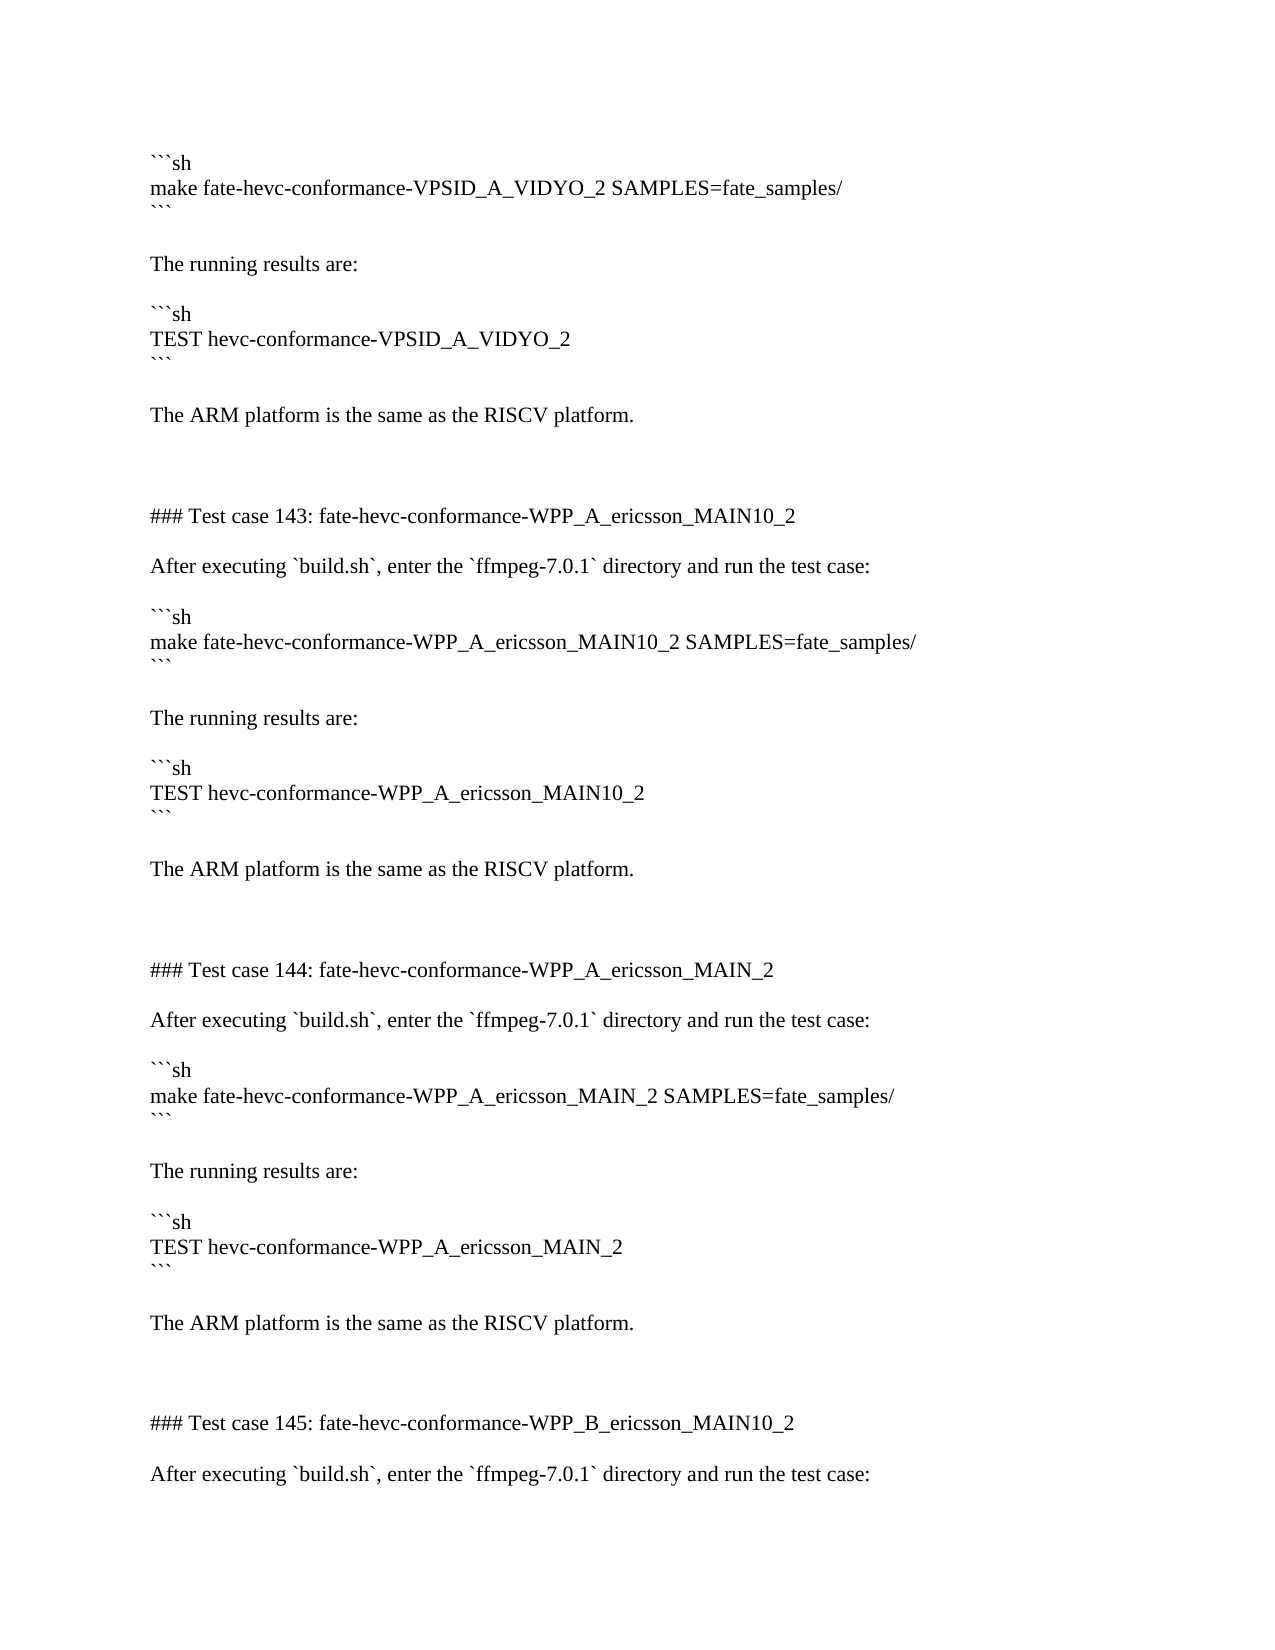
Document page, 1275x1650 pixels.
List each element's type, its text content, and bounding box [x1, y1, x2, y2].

text ```sh [150, 301, 1125, 326]
text The running results are: [150, 1158, 1125, 1183]
text ```sh [150, 755, 1125, 780]
text After executing `build.sh`, enter the `ffmpeg-7.0.1` directory and run the test case: [150, 1007, 1125, 1032]
text TEST hevc-conformance-WPP_A_ericsson_MAIN10_2 [150, 780, 1125, 805]
text make fate-hevc-conformance-VPSID_A_VIDYO_2 SAMPLES=fate_samples/ [150, 175, 1125, 200]
text ### Test case 143: fate-hevc-conformance-WPP_A_ericsson_MAIN10_2 [150, 503, 1125, 528]
text ```sh [150, 150, 1125, 175]
text make fate-hevc-conformance-WPP_A_ericsson_MAIN10_2 SAMPLES=fate_samples/ [150, 629, 1125, 654]
text ``` [150, 654, 1125, 679]
text ```sh [150, 604, 1125, 629]
text ### Test case 144: fate-hevc-conformance-WPP_A_ericsson_MAIN_2 [150, 957, 1125, 982]
text ``` [150, 1108, 1125, 1133]
text After executing `build.sh`, enter the `ffmpeg-7.0.1` directory and run the test case: [150, 1461, 1125, 1486]
text TEST hevc-conformance-VPSID_A_VIDYO_2 [150, 326, 1125, 352]
text ```sh [150, 1209, 1125, 1234]
text ``` [150, 200, 1125, 226]
text make fate-hevc-conformance-WPP_A_ericsson_MAIN_2 SAMPLES=fate_samples/ [150, 1083, 1125, 1108]
text ``` [150, 805, 1125, 831]
text ``` [150, 1259, 1125, 1284]
text ```sh [150, 1057, 1125, 1083]
text The ARM platform is the same as the RISCV platform. [150, 1309, 1125, 1335]
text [150, 402, 1125, 427]
text The running results are: [150, 704, 1125, 730]
text The ARM platform is the same as the RISCV platform. [150, 856, 1125, 881]
text The running results are: [150, 251, 1125, 276]
text ``` [150, 352, 1125, 377]
text TEST hevc-conformance-WPP_A_ericsson_MAIN_2 [150, 1234, 1125, 1259]
text After executing `build.sh`, enter the `ffmpeg-7.0.1` directory and run the test case: [150, 553, 1125, 578]
text ### Test case 145: fate-hevc-conformance-WPP_B_ericsson_MAIN10_2 [150, 1410, 1125, 1436]
